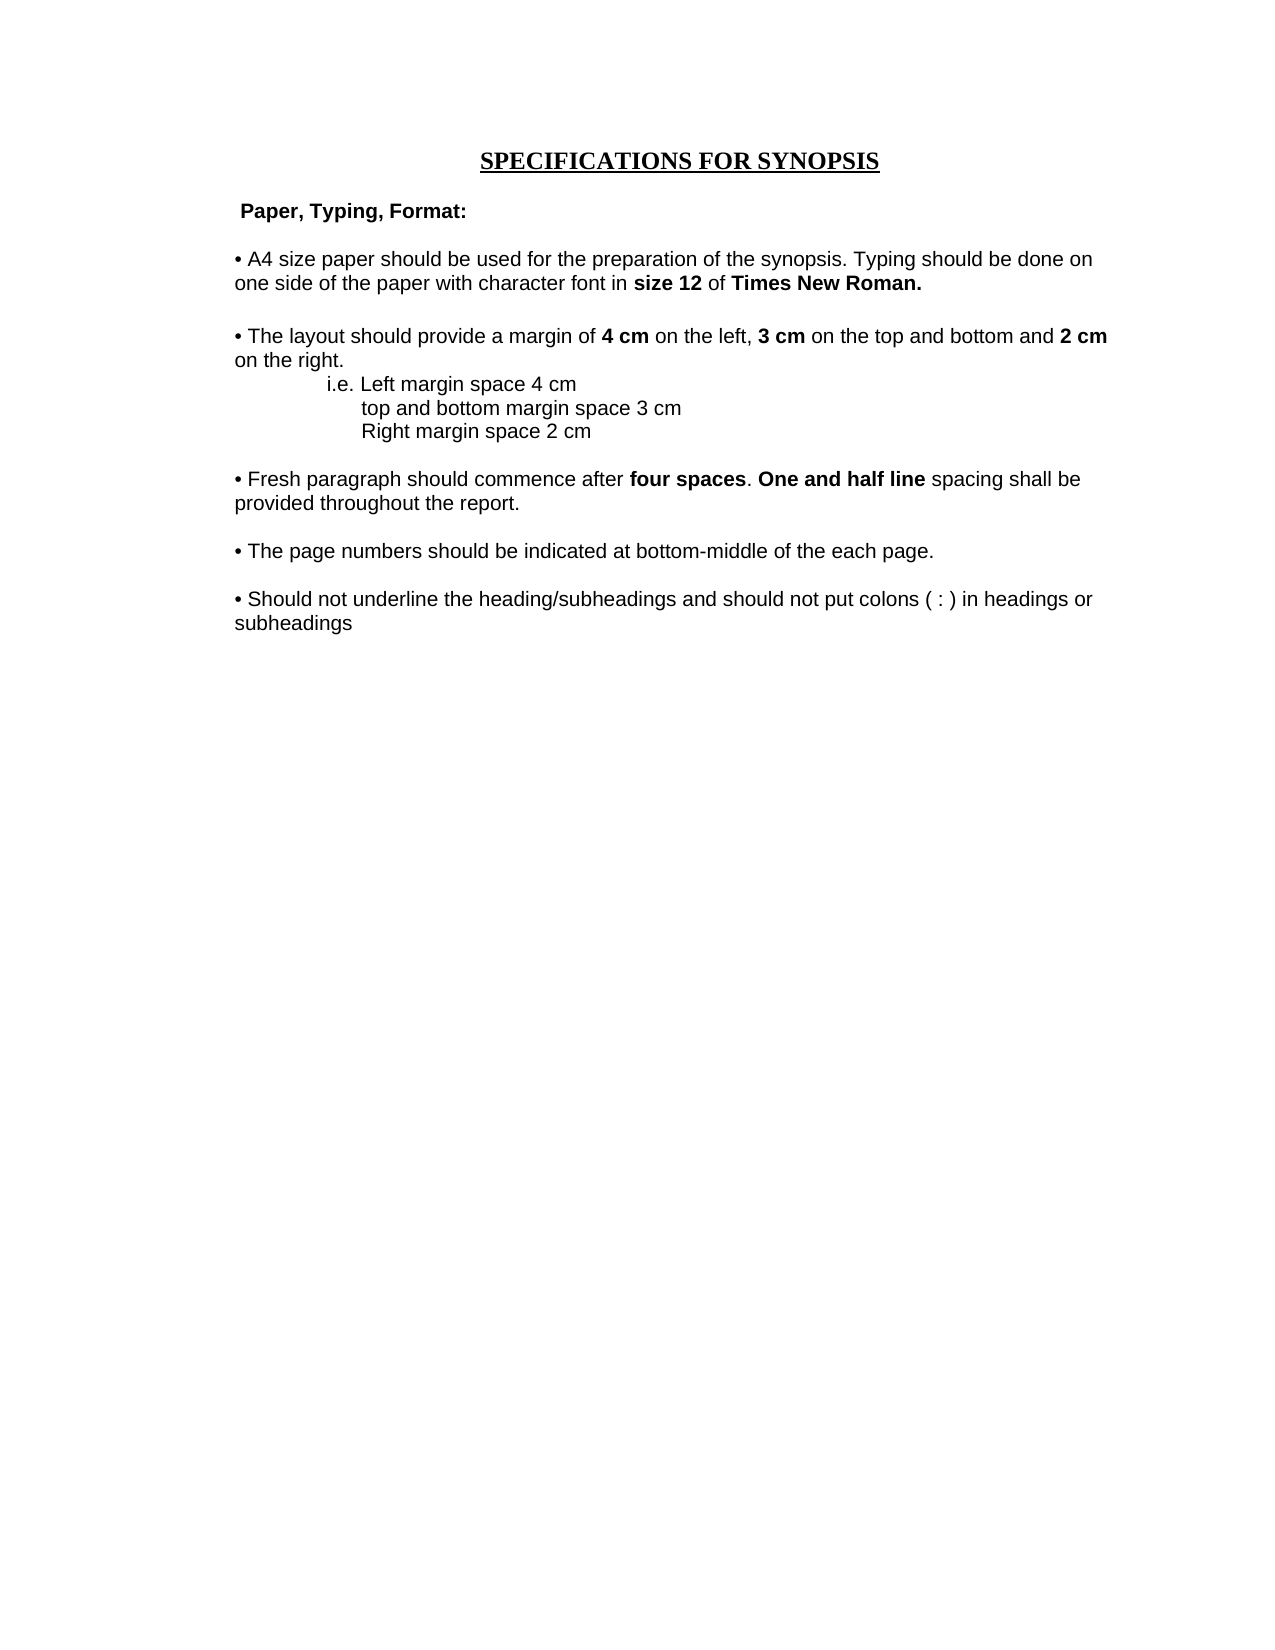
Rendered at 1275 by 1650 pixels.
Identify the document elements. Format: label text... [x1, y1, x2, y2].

text Paper, Typing, Format: [234, 199, 1125, 223]
text • Should not underline the heading/subheadings and should not put colons ( : ) in headings or subheadings [234, 587, 1125, 635]
text • The page numbers should be indicated at bottom-middle of the each page. [234, 539, 1125, 563]
text • The layout should provide a margin of 4 cm on the left, 3 cm on the top and bottom and 2 cm on the right. [234, 323, 1125, 371]
text top and bottom margin space 3 cm [234, 395, 1125, 419]
text • A4 size paper should be used for the preparation of the synopsis. Typing should be done on one side of the paper with character font in size 12 of Times New Roman. [234, 247, 1125, 295]
text SPECIFICATIONS FOR SYNOPSIS [234, 146, 1125, 175]
text • Fresh paragraph should commence after four spaces. One and half line spacing shall be provided throughout the report. [234, 467, 1125, 515]
text Right margin space 2 cm [234, 419, 1125, 443]
text i.e. Left margin space 4 cm [234, 371, 1125, 395]
